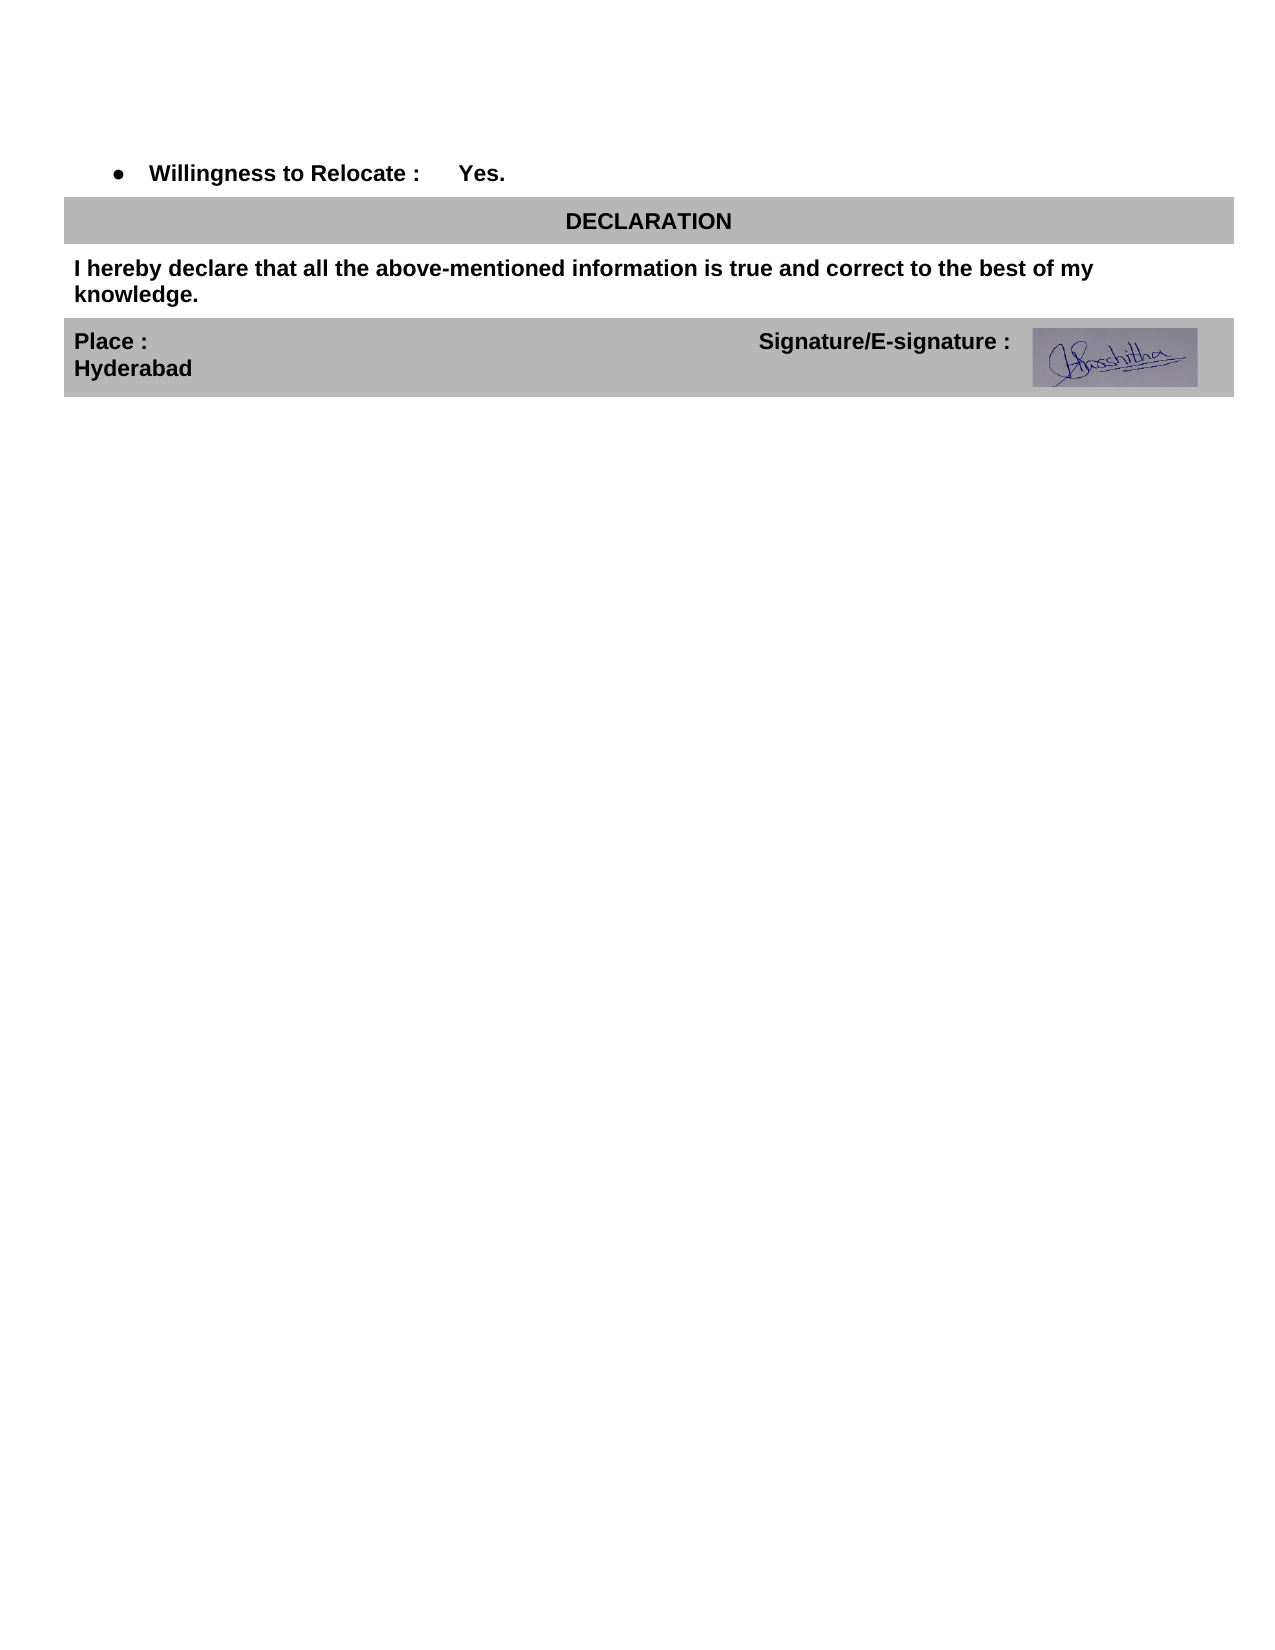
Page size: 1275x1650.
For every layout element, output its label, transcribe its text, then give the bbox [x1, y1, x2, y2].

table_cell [64, 150, 1234, 197]
picture [1032, 328, 1198, 387]
table_cell DECLARATION [64, 197, 1234, 244]
table_cell I hereby declare that all the above-mentioned information is true and correct to the best of my knowledge. [64, 244, 1234, 318]
table_cell Place : Signature/E-signature : Hyderabad [64, 318, 1234, 397]
